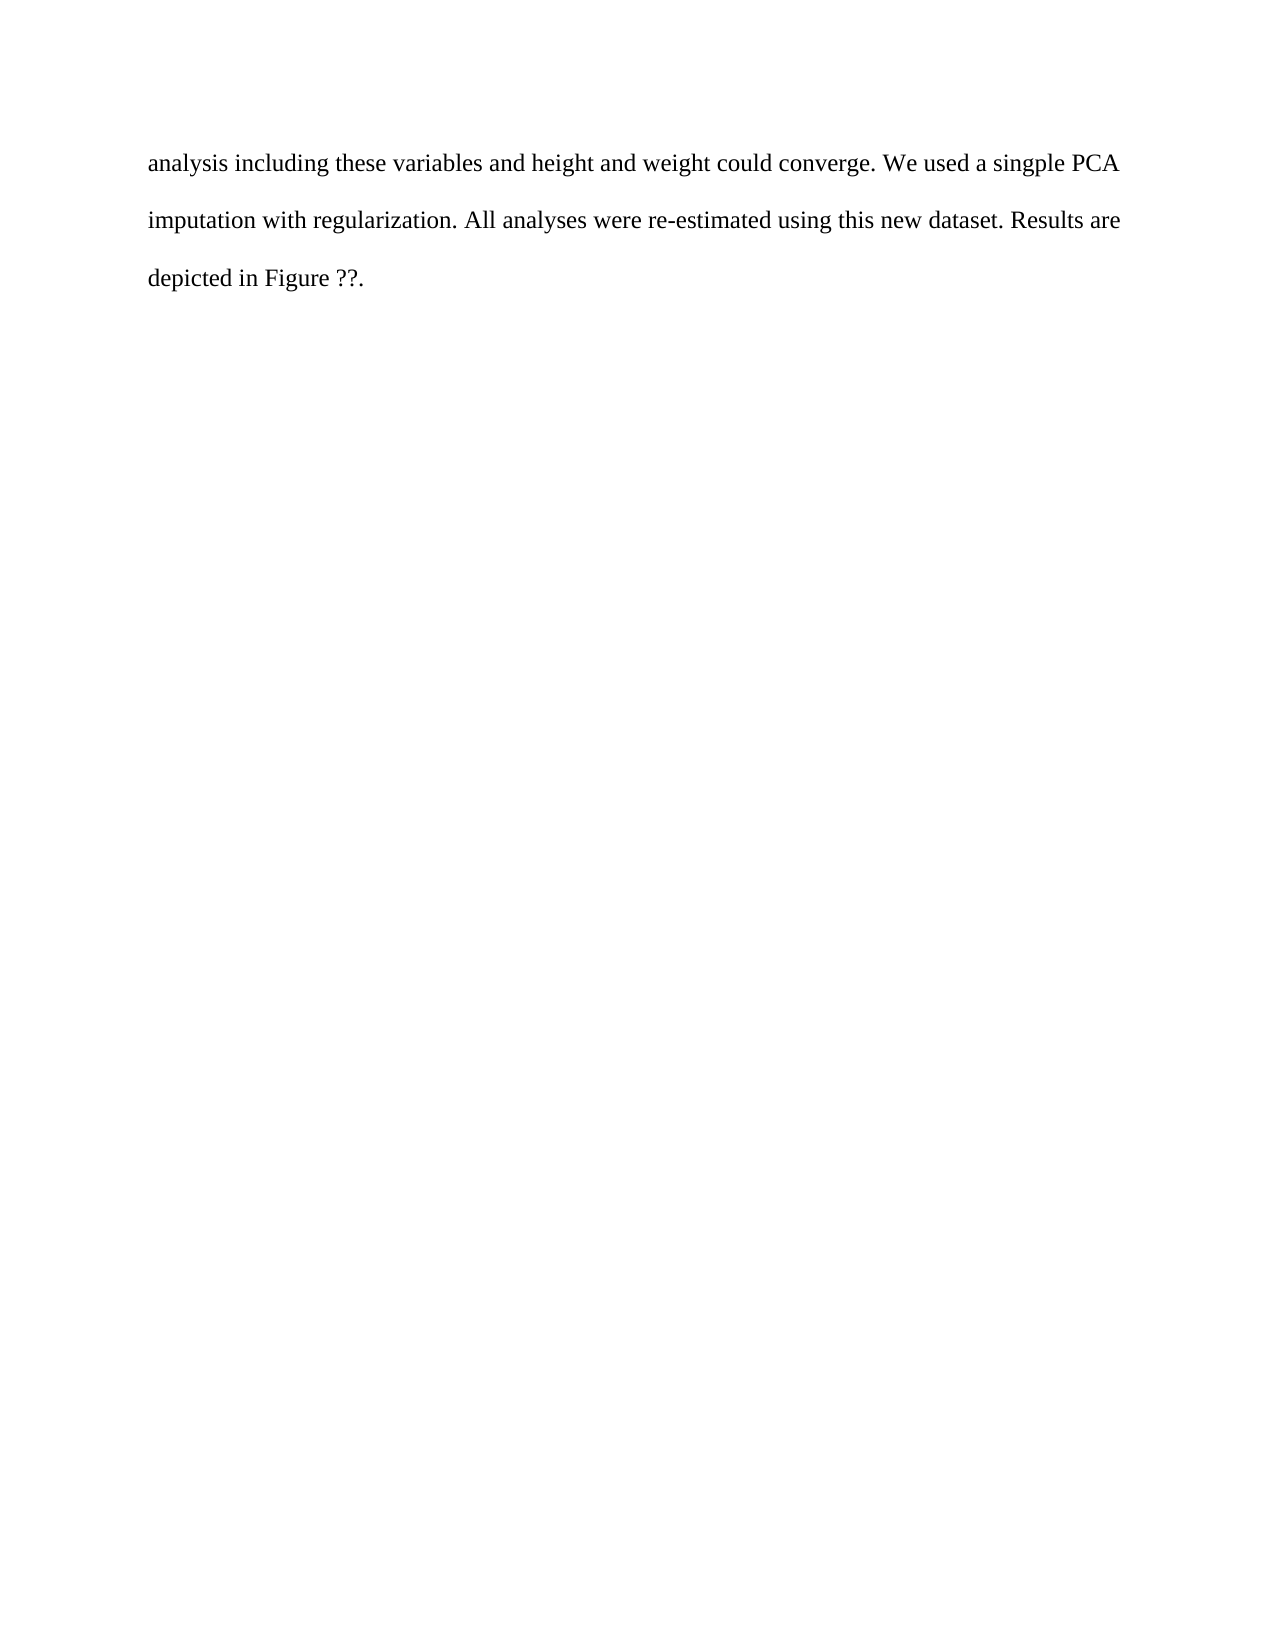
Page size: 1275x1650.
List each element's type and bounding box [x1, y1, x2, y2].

text [148, 148, 1127, 291]
